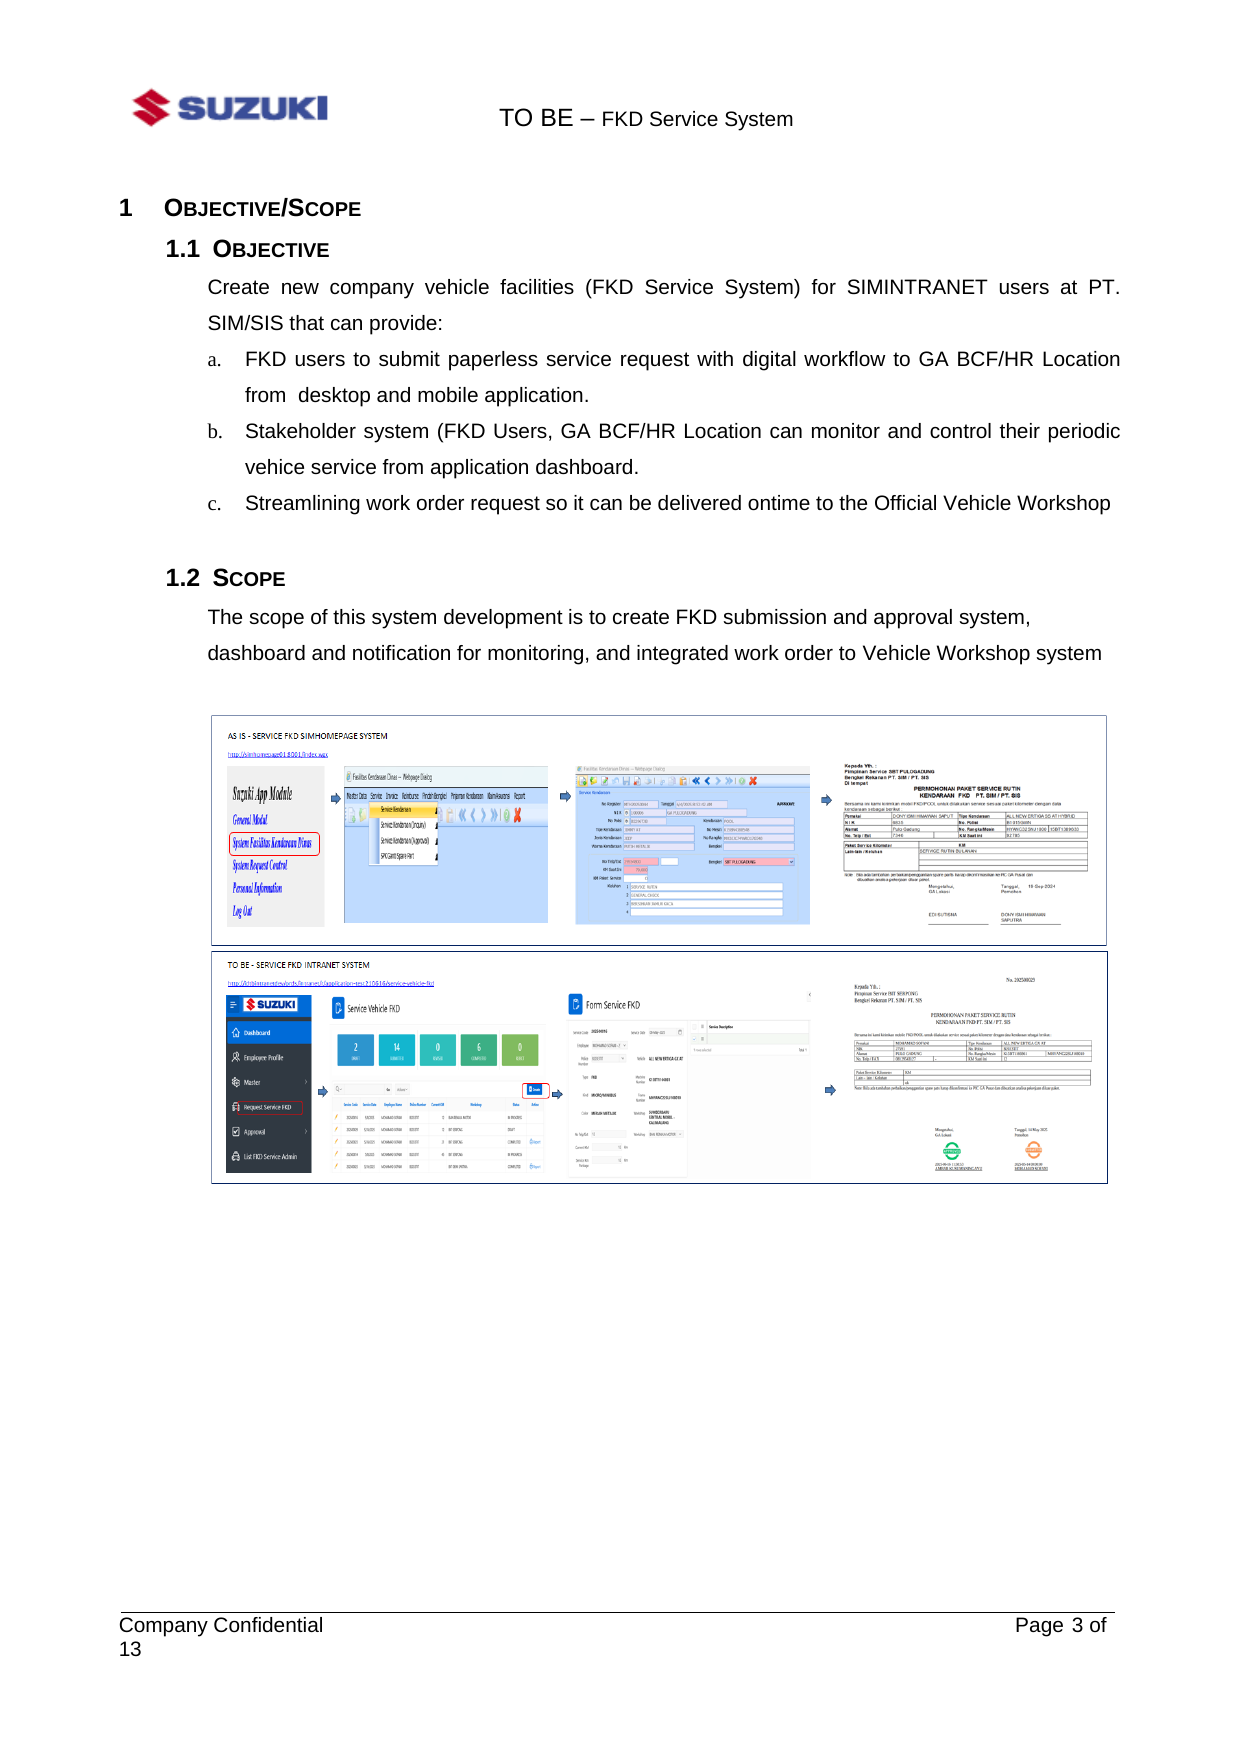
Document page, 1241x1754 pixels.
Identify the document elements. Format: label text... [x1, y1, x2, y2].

list FKD users to submit paperless service request with digital workflow to GA BCF/HR Location from desktop and mobile application. [207, 347, 1122, 407]
picture [129, 75, 345, 144]
subtitle Objective [165, 234, 1122, 262]
subtitle Objective/Scope [118, 192, 1122, 221]
list Stakeholder system (FKD Users, GA BCF/HR Location can monitor and control their periodic vehice service from application dashboard. [207, 419, 1122, 479]
text Create new company vehicle facilities (FKD Service System) for SIMINTRANET users at PT. SIM/SIS that can provide: [207, 275, 1122, 335]
text The scope of this system development is to create FKD submission and approval system, dashboard and notification for monitoring, and integrated work order to Vehicle Workshop system [207, 604, 1122, 664]
picture [207, 712, 1109, 1189]
subtitle Scope [165, 563, 1122, 592]
list Streamlining work order request so it can be delivered ontime to the Official Vehicle Workshop [207, 491, 1122, 515]
